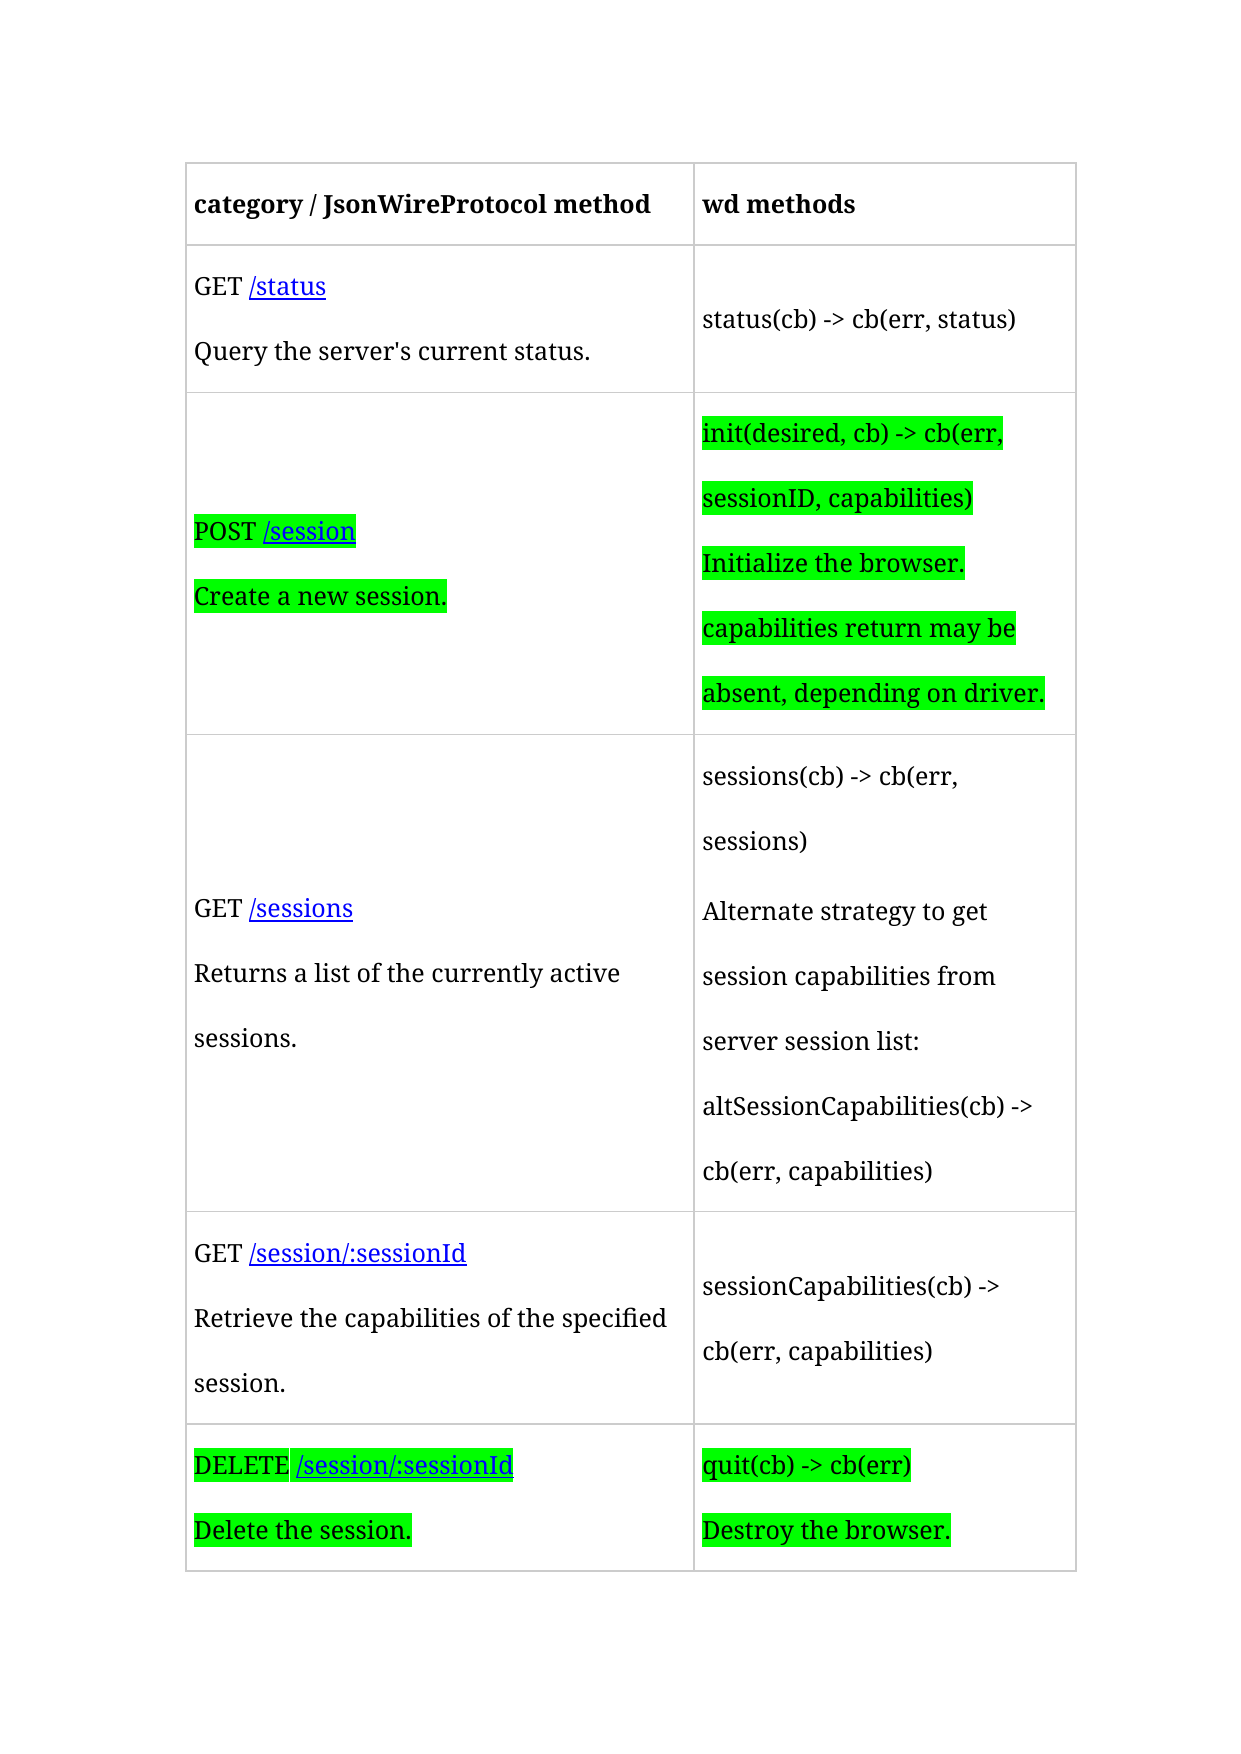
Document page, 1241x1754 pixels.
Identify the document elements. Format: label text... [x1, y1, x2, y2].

table_header category / JsonWireProtocol method [187, 164, 693, 244]
table_cell quit(cb) -> cb(err) Destroy the browser. [695, 1425, 1075, 1570]
table_header wd methods [695, 164, 1075, 244]
table_cell status(cb) -> cb(err, status) [695, 246, 1075, 391]
table_cell sessionCapabilities(cb) -> cb(err, capabilities) [695, 1212, 1075, 1423]
table_cell GET /status Query the server's current status. [187, 246, 693, 391]
table_cell init(desired, cb) -> cb(err, sessionID, capabilities) Initialize the browser. capabilities return may be absent, depending on driver. [695, 393, 1075, 733]
table_cell DELETE /session/:sessionId Delete the session. [187, 1425, 693, 1570]
table_cell GET /session/:sessionId Retrieve the capabilities of the specified session. [187, 1212, 693, 1423]
table_cell sessions(cb) -> cb(err, sessions) Alternate strategy to get session capabilities from server session list: altSessionCapabilities(cb) -> cb(err, capabilities) [695, 735, 1075, 1211]
table_cell GET /sessions Returns a list of the currently active sessions. [187, 735, 693, 1211]
table_cell POST /session Create a new session. [187, 393, 693, 733]
